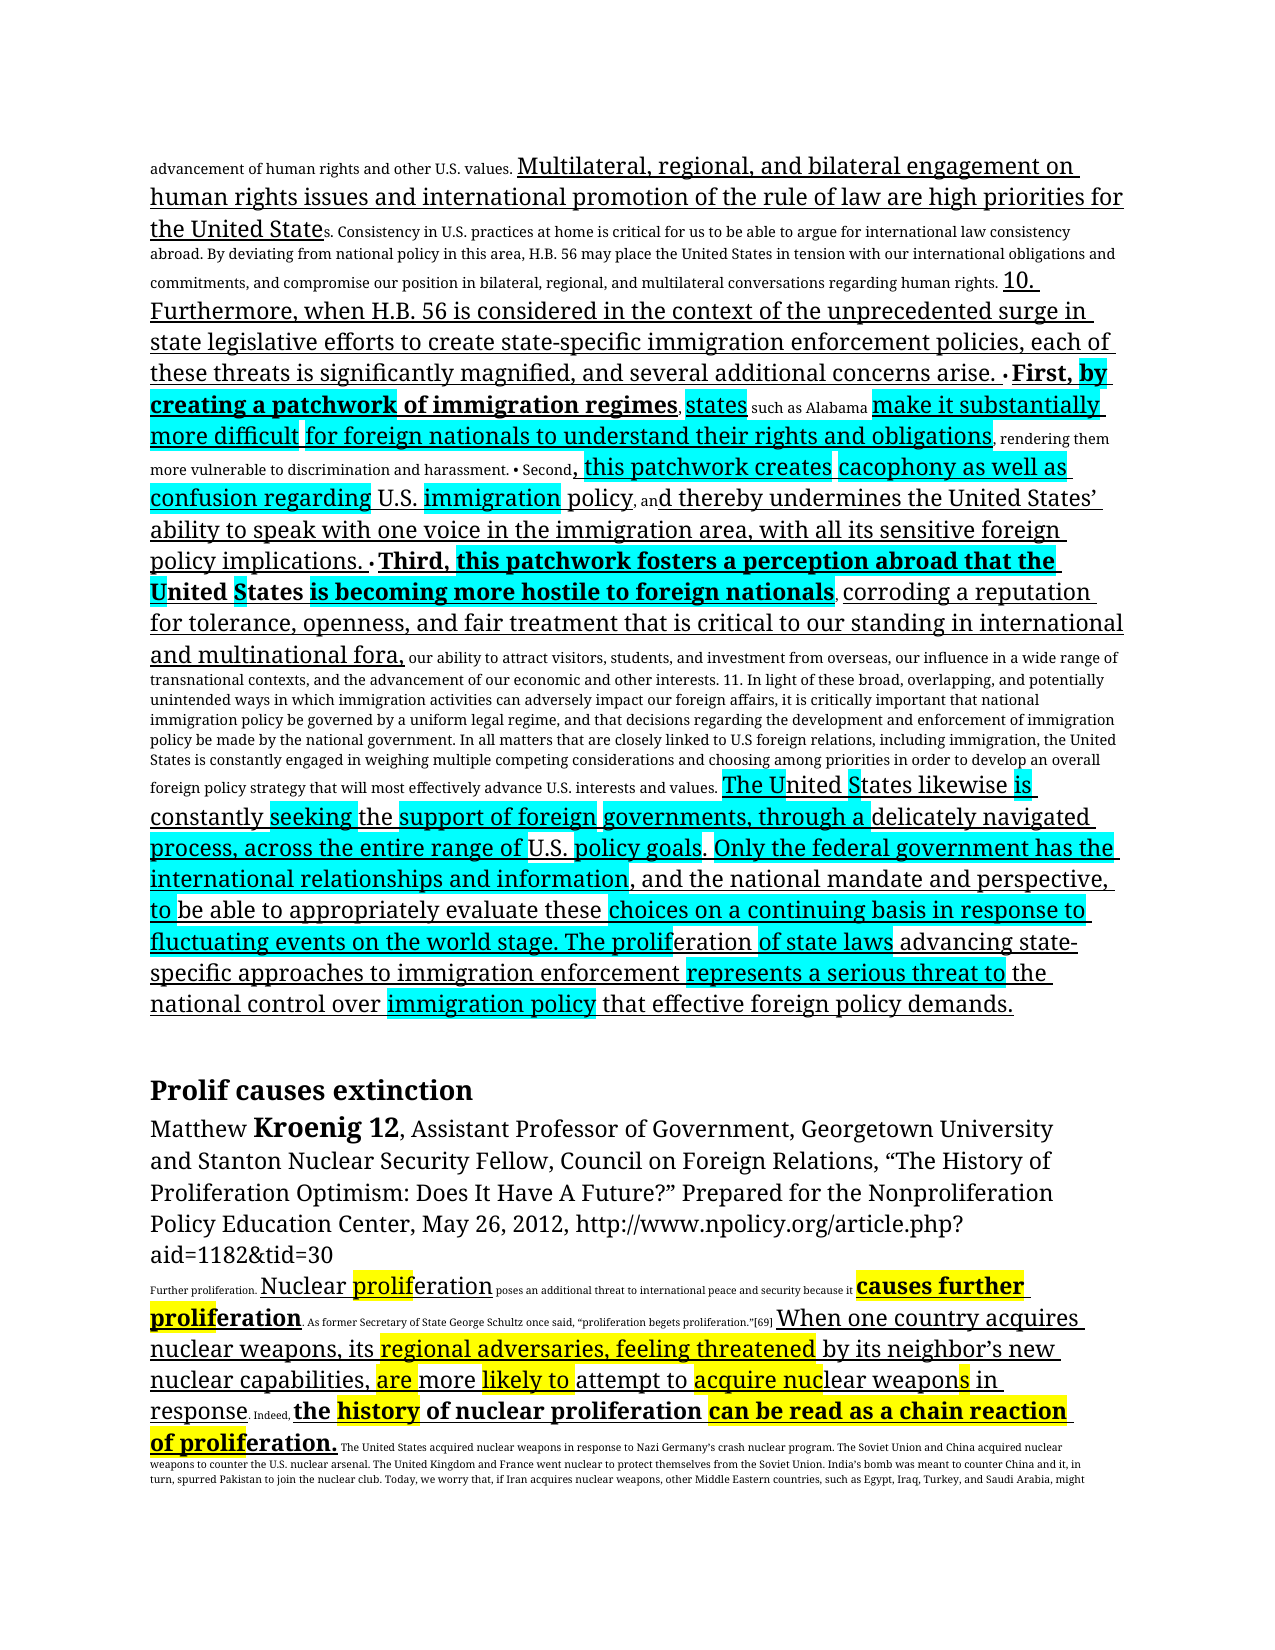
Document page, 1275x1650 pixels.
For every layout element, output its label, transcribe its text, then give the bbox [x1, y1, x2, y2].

subtitle Prolif causes extinction [150, 1071, 1125, 1108]
text Matthew Kroenig 12, Assistant Professor of Government, Georgetown University and Stanton Nuclear Security Fellow, Council on Foreign Relations, “The History of Proliferation Optimism: Does It Have A Future?” Prepared for the Nonproliferation Policy Education Center, May 26, 2012, http://www.npolicy.org/article.php?aid=1182&tid=30 [150, 1108, 1095, 1270]
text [150, 150, 1125, 1019]
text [150, 1270, 1095, 1486]
